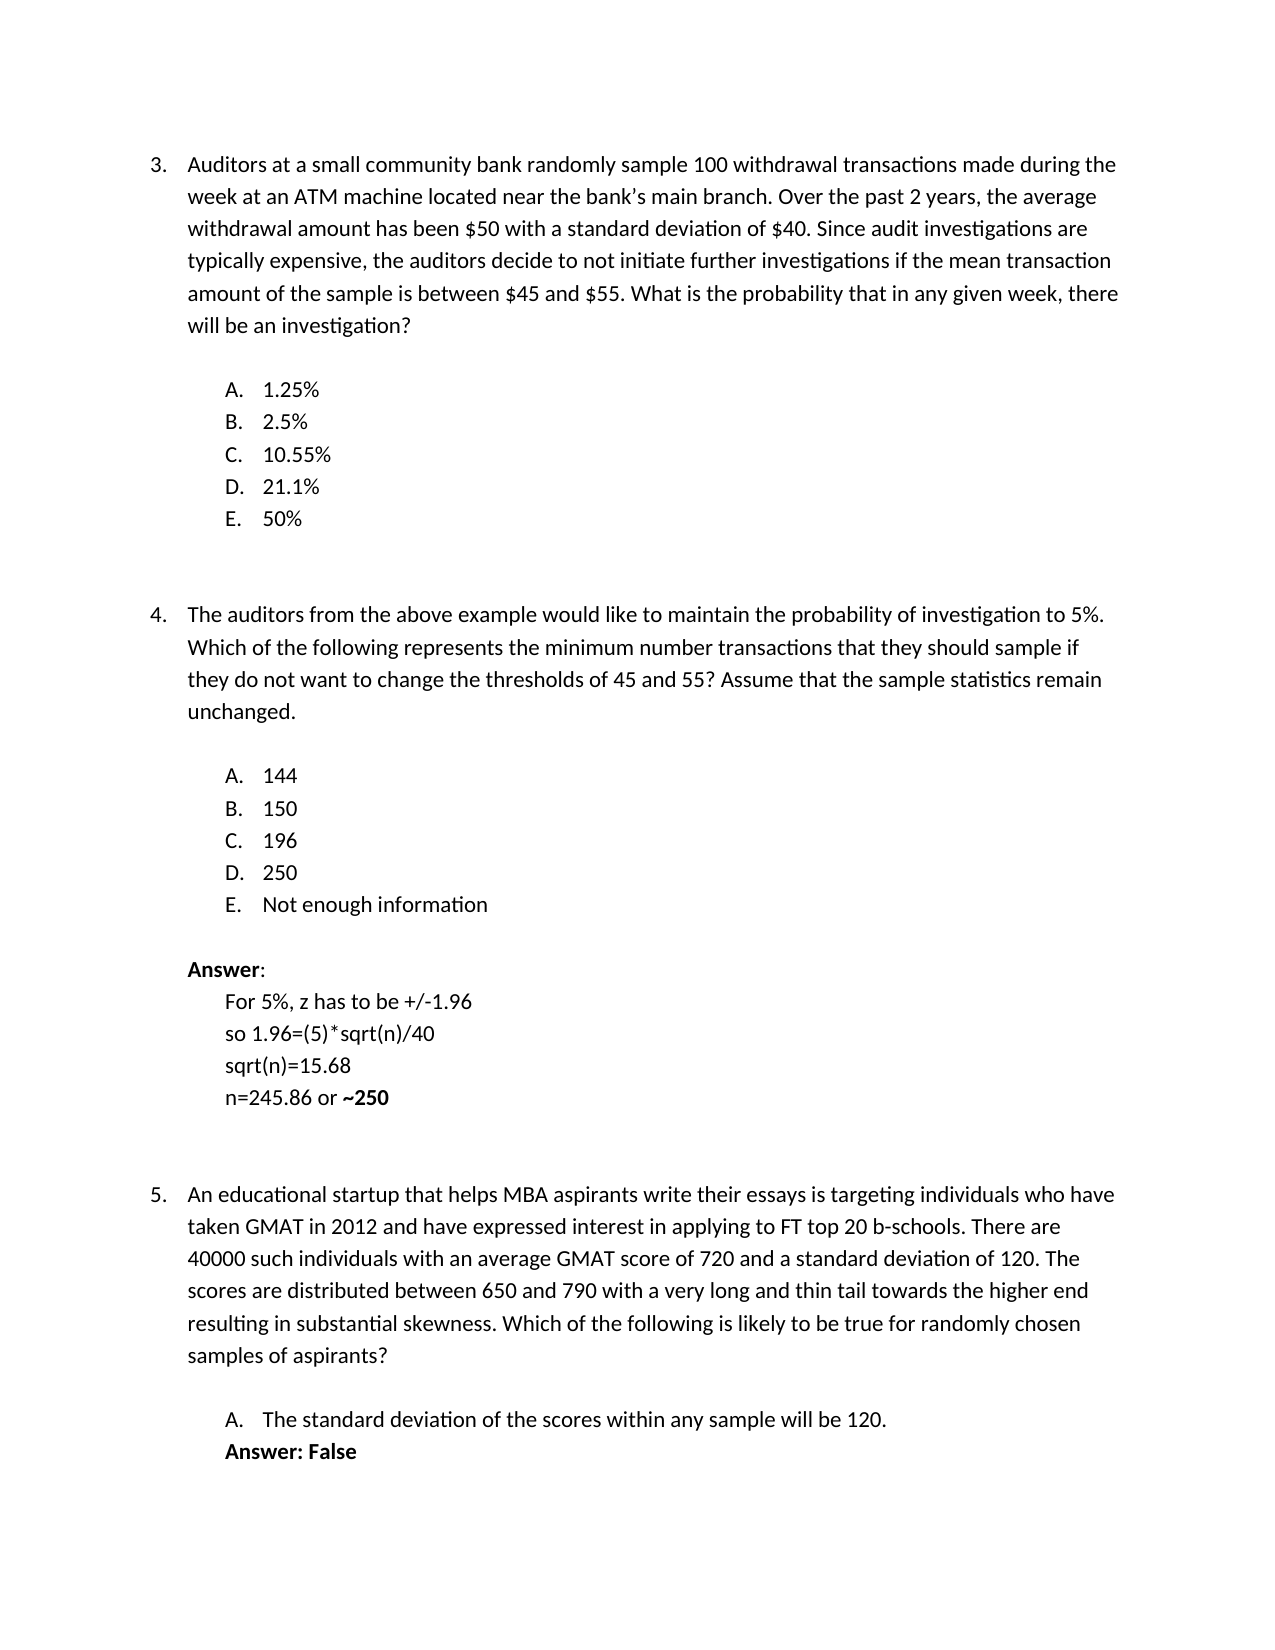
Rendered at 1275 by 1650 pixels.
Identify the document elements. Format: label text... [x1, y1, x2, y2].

list 50% [225, 504, 1125, 532]
text For 5%, z has to be +/-1.96 so 1.96=(5)*sqrt(n)/40 sqrt(n)=15.68 n=245.86 or ~250 [225, 987, 1125, 1111]
list Not enough information [225, 890, 1125, 918]
text Answer: False [225, 1437, 1125, 1466]
list 1.25% [225, 375, 1125, 403]
list 150 [225, 794, 1125, 822]
list Auditors at a small community bank randomly sample 100 withdrawal transactions made during the week at an ATM machine located near the bank’s main branch. Over the past 2 years, the average withdrawal amount has been $50 with a standard deviation of $40. Since audit investigations are typically expensive, the auditors decide to not initiate further investigations if the mean transaction amount of the sample is between $45 and $55. What is the probability that in any given week, there will be an investigation? [150, 150, 1125, 339]
list 10.55% [225, 440, 1125, 468]
list The standard deviation of the scores within any sample will be 120. [225, 1405, 1125, 1433]
list 250 [225, 858, 1125, 886]
list 144 [225, 762, 1125, 789]
list The auditors from the above example would like to maintain the probability of investigation to 5%. Which of the following represents the minimum number transactions that they should sample if they do not want to change the thresholds of 45 and 55? Assume that the sample statistics remain unchanged. [150, 601, 1125, 725]
list 2.5% [225, 407, 1125, 436]
list 196 [225, 826, 1125, 854]
list An educational startup that helps MBA aspirants write their essays is targeting individuals who have taken GMAT in 2012 and have expressed interest in applying to FT top 20 b-schools. There are 40000 such individuals with an average GMAT score of 720 and a standard deviation of 120. The scores are distributed between 650 and 790 with a very long and thin tail towards the higher end resulting in substantial skewness. Which of the following is likely to be true for randomly chosen samples of aspirants? [150, 1180, 1125, 1369]
text Answer: [150, 955, 1125, 983]
list 21.1% [225, 472, 1125, 500]
